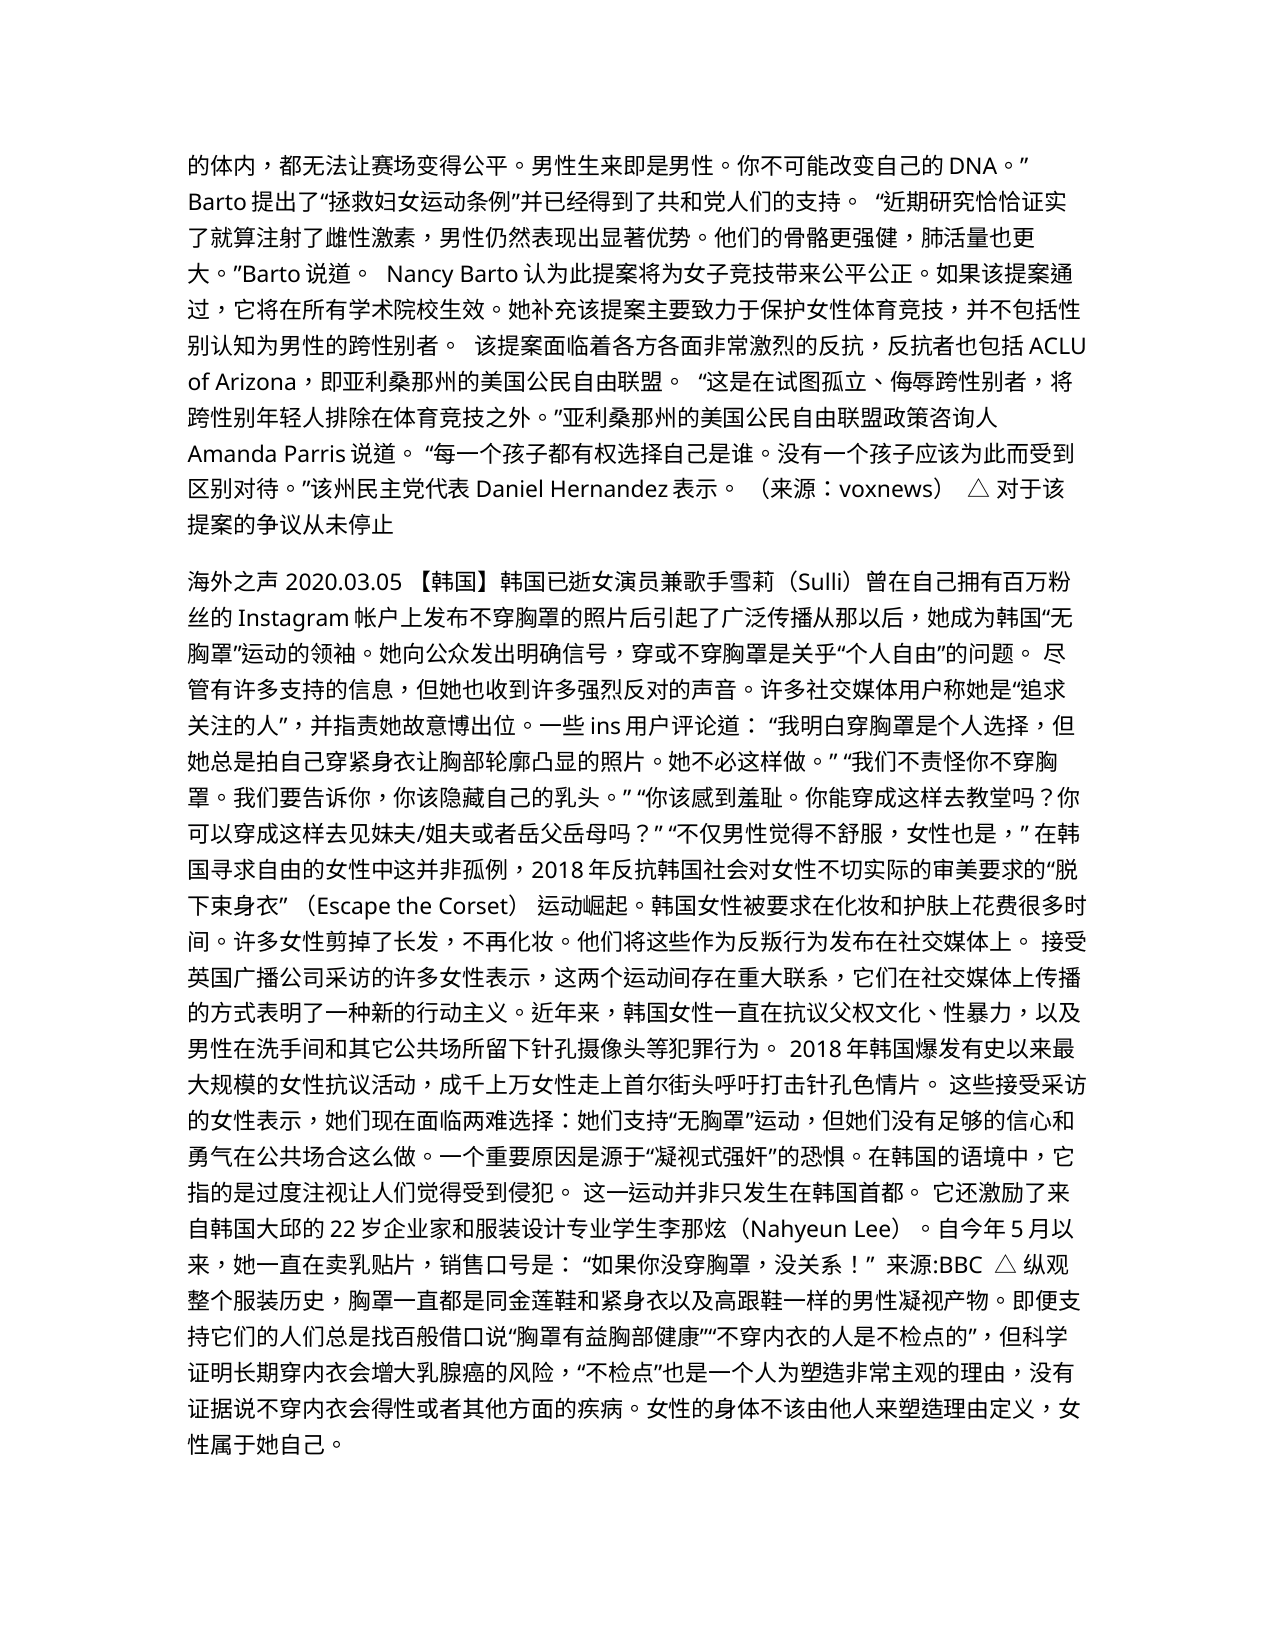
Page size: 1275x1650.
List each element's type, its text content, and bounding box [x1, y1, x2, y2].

text 海外之声 2020.03.05 【韩国】韩国已逝女演员兼歌手雪莉（Sulli）曾在自己拥有百万粉丝的Instagram帐户上发布不穿胸罩的照片后引起了广泛传播从那以后，她成为韩国“无胸罩”运动的领袖。她向公众发出明确信号，穿或不穿胸罩是关乎“个人自由”的问题。 尽管有许多支持的信息，但她也收到许多强烈反对的声音。许多社交媒体用户称她是“追求关注的人”，并指责她故意博出位。一些ins用户评论道： “我明白穿胸罩是个人选择，但她总是拍自己穿紧身衣让胸部轮廓凸显的照片。她不必这样做。” “我们不责怪你不穿胸罩。我们要告诉你，你该隐藏自己的乳头。” “你该感到羞耻。你能穿成这样去教堂吗？你可以穿成这样去见妹夫/姐夫或者岳父岳母吗？” “不仅男性觉得不舒服，女性也是，” 在韩国寻求自由的女性中这并非孤例，2018年反抗韩国社会对女性不切实际的审美要求的“脱下束身衣” （Escape the Corset） 运动崛起。韩国女性被要求在化妆和护肤上花费很多时间。许多女性剪掉了长发，不再化妆。他们将这些作为反叛行为发布在社交媒体上。 接受英国广播公司采访的许多女性表示，这两个运动间存在重大联系，它们在社交媒体上传播的方式表明了一种新的行动主义。近年来，韩国女性一直在抗议父权文化、性暴力，以及男性在洗手间和其它公共场所留下针孔摄像头等犯罪行为。 2018年韩国爆发有史以来最大规模的女性抗议活动，成千上万女性走上首尔街头呼吁打击针孔色情片。 这些接受采访的女性表示，她们现在面临两难选择：她们支持“无胸罩”运动，但她们没有足够的信心和勇气在公共场合这么做。一个重要原因是源于“凝视式强奸”的恐惧。在韩国的语境中，它指的是过度注视让人们觉得受到侵犯。 这一运动并非只发生在韩国首都。 它还激励了来自韩国大邱的22岁企业家和服装设计专业学生李那炫（Nahyeun Lee）。自今年5月以来，她一直在卖乳贴片，销售口号是： “如果你没穿胸罩，没关系！” 来源:BBC △ 纵观整个服装历史，胸罩一直都是同金莲鞋和紧身衣以及高跟鞋一样的男性凝视产物。即便支持它们的人们总是找百般借口说“胸罩有益胸部健康”“不穿内衣的人是不检点的”，但科学证明长期穿内衣会增大乳腺癌的风险，“不检点”也是一个人为塑造非常主观的理由，没有证据说不穿内衣会得性或者其他方面的疾病。女性的身体不该由他人来塑造理由定义，女性属于她自己。 [187, 566, 1087, 1460]
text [187, 150, 1087, 541]
